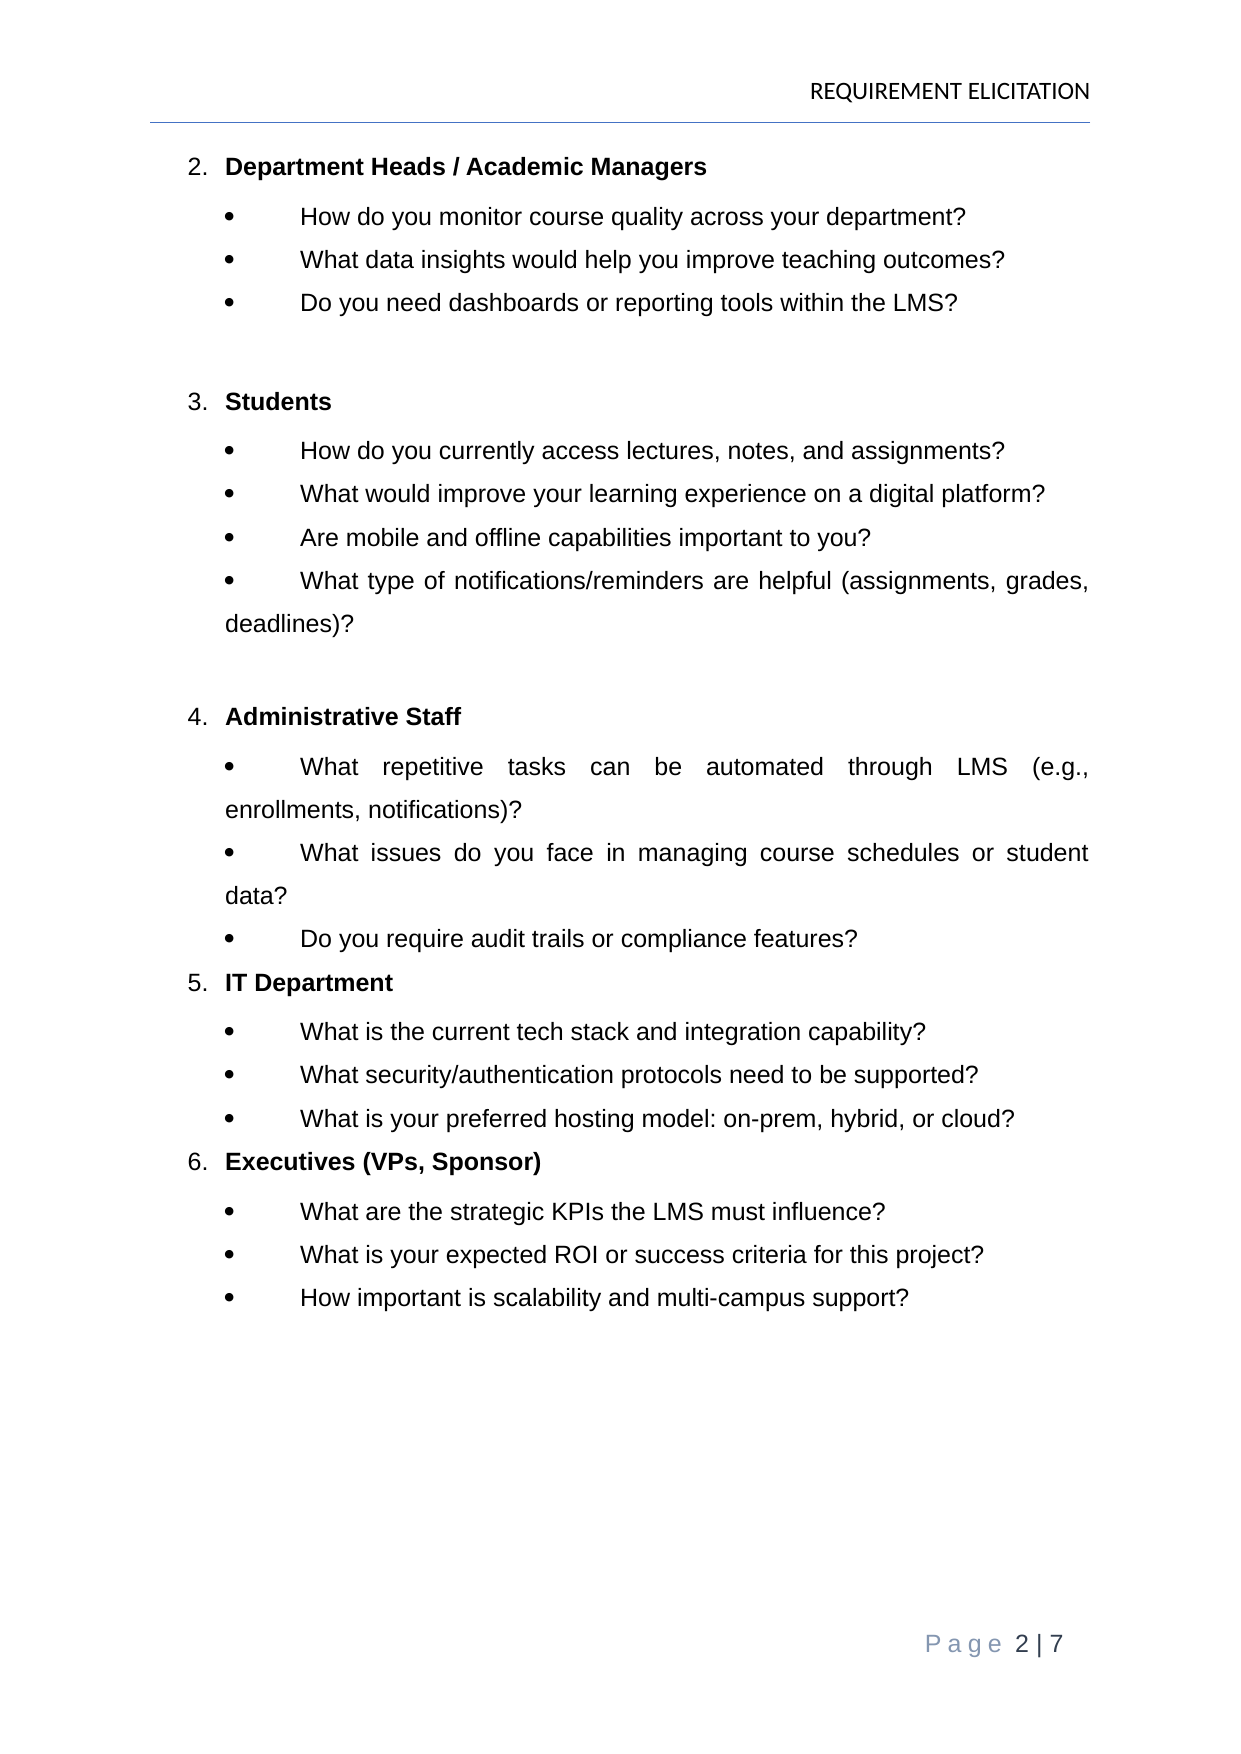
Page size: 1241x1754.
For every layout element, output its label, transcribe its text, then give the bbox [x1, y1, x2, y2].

list What would improve your learning experience on a digital platform? [225, 479, 1090, 508]
list What type of notifications/reminders are helpful (assignments, grades, deadlines)? [225, 566, 1090, 638]
list What repetitive tasks can be automated through LMS (e.g., enrollments, notifications)? [225, 752, 1090, 824]
list IT Department [187, 968, 1090, 996]
list Do you require audit trails or compliance features? [225, 924, 1090, 953]
list How do you currently access lectures, notes, and assignments? [225, 436, 1090, 465]
list What data insights would help you improve teaching outcomes? [225, 245, 1090, 274]
list What is the current tech stack and integration capability? [225, 1017, 1090, 1046]
list What is your preferred hosting model: on-prem, hybrid, or cloud? [225, 1104, 1090, 1133]
list Executives (VPs, Sponsor) [187, 1147, 1090, 1176]
list What security/authentication protocols need to be supported? [225, 1061, 1090, 1089]
list Students [187, 387, 1090, 415]
list How important is scalability and multi-campus support? [225, 1283, 1090, 1312]
list Department Heads / Academic Managers [187, 152, 1090, 181]
list What is your expected ROI or success criteria for this project? [225, 1240, 1090, 1269]
list Do you need dashboards or reporting tools within the LMS? [225, 288, 1090, 317]
list Administrative Staff [187, 702, 1090, 731]
list What are the strategic KPIs the LMS must influence? [225, 1197, 1090, 1226]
list Are mobile and offline capabilities important to you? [225, 523, 1090, 552]
list What issues do you face in managing course schedules or student data? [225, 838, 1090, 910]
list How do you monitor course quality across your department? [225, 202, 1090, 231]
